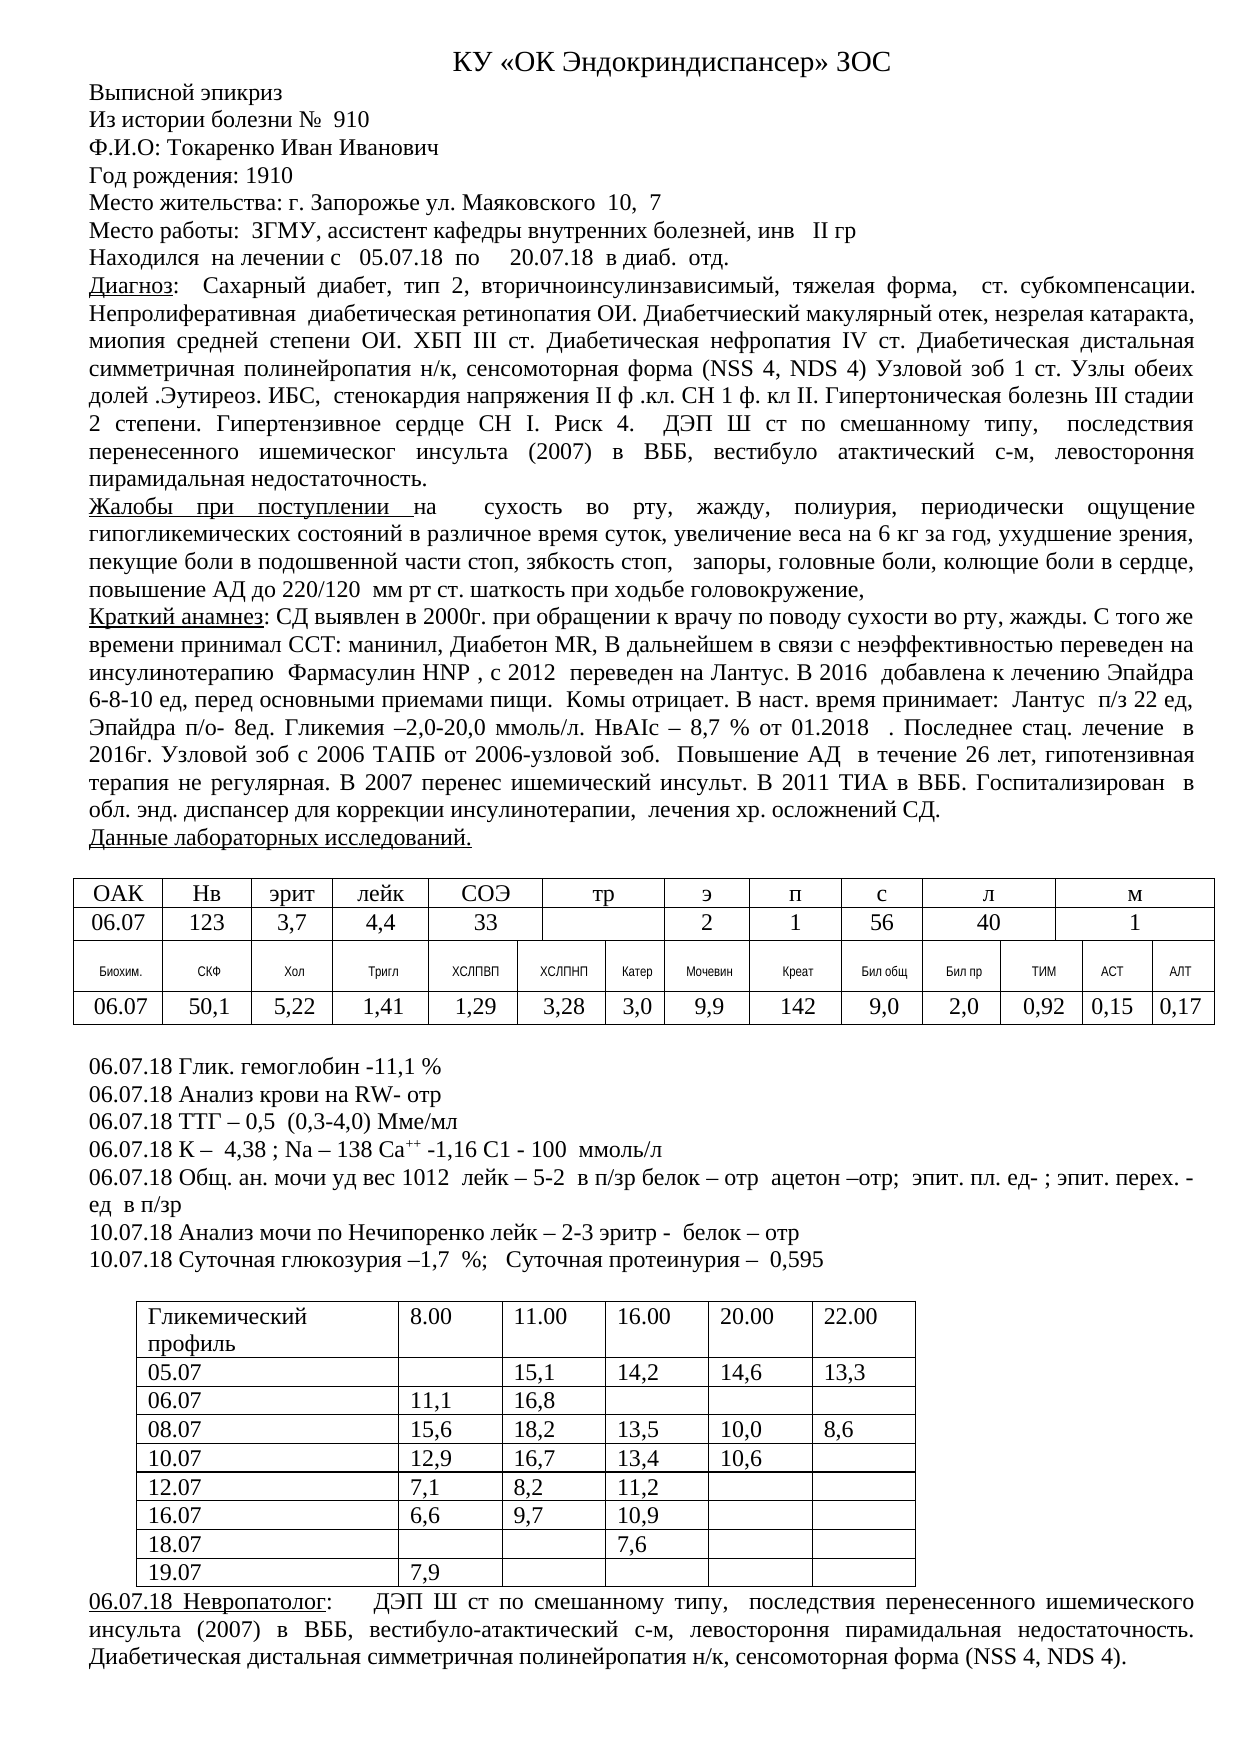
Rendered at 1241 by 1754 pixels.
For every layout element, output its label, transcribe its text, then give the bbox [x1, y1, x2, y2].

table_cell 8,6 [813, 1415, 915, 1443]
table_cell [709, 1530, 812, 1557]
table_cell 10,6 [709, 1444, 812, 1471]
table_cell 40 [923, 908, 1055, 940]
table_cell 13,5 [606, 1415, 708, 1443]
table_cell Катер [606, 941, 664, 991]
table_cell 0,92 [1001, 992, 1082, 1023]
table_cell 08.07 [137, 1415, 398, 1443]
text 06.07.18 Анализ крови на RW- отр [89, 1080, 1196, 1107]
table_header с [842, 879, 922, 907]
table_cell 06.07 [137, 1387, 398, 1414]
table_header 11.00 [503, 1302, 605, 1357]
table_cell 06.07 [74, 992, 162, 1023]
table_cell 9,9 [665, 992, 749, 1023]
table_cell 12,9 [399, 1444, 502, 1471]
table_cell ХСЛПНП [518, 941, 605, 991]
subtitle Выписной эпикриз [89, 78, 1202, 105]
table_cell 3,0 [606, 992, 664, 1023]
table_cell 10,9 [606, 1501, 708, 1529]
table_cell 56 [842, 908, 922, 940]
table_cell [709, 1501, 812, 1529]
table_cell 1 [750, 908, 841, 940]
table_cell 11,1 [399, 1387, 502, 1414]
text 10.07.18 Суточная глюкозурия –1,7 %; Суточная протеинурия – 0,595 [89, 1245, 1196, 1273]
table_cell 1,29 [429, 992, 517, 1023]
text Жалобы при поступлении на сухость во рту, жажду, полиурия, периодически ощущение гипогликемических состояний в различное время суток, увеличение веса на 6 кг за год, ухудшение зрения, пекущие боли в подошвенной части стоп, зябкость стоп, запоры, головные боли, колющие боли в сердце, повышение АД до 220/120 мм рт ст. шаткость при ходьбе головокружение, [89, 492, 1196, 602]
table_cell 142 [750, 992, 841, 1023]
table_header м [1056, 879, 1214, 907]
table_cell [503, 1530, 605, 1557]
table_cell 13,3 [813, 1358, 915, 1386]
table_header Гликемический профиль [137, 1302, 398, 1357]
table_cell 18.07 [137, 1530, 398, 1557]
table_cell Бил пр [923, 941, 1000, 991]
table_cell [606, 1387, 708, 1414]
table_cell 19.07 [137, 1559, 398, 1586]
table_cell Бил общ [842, 941, 922, 991]
table_cell ХСЛПВП [429, 941, 517, 991]
table_cell 11,2 [606, 1473, 708, 1500]
table_cell 10,0 [709, 1415, 812, 1443]
table_cell [813, 1387, 915, 1414]
text Год рождения: 1910 [89, 161, 1196, 188]
table_cell [709, 1387, 812, 1414]
text 06.07.18 ТТГ – 0,5 (0,3-4,0) Мме/мл [89, 1107, 1196, 1135]
table_cell [543, 908, 664, 940]
text Место работы: ЗГМУ, ассистент кафедры внутренних болезней, инв II гр [89, 216, 1196, 243]
text 06.07.18 Глик. гемоглобин -11,1 % [89, 1052, 1196, 1080]
table_cell СКФ [163, 941, 251, 991]
table_header п [750, 879, 841, 907]
table_header СОЭ [429, 879, 542, 907]
table_cell 6,6 [399, 1501, 502, 1529]
table_header л [923, 879, 1055, 907]
table_cell [709, 1473, 812, 1500]
table_cell 15,1 [503, 1358, 605, 1386]
table_cell 7,6 [606, 1530, 708, 1557]
table_cell 10.07 [137, 1444, 398, 1471]
table_cell 1,41 [333, 992, 428, 1023]
table_cell 4,4 [333, 908, 428, 940]
table_cell 50,1 [163, 992, 251, 1023]
table_cell 2,0 [923, 992, 1000, 1023]
subtitle Ф.И.О: Токаренко Иван Иванович [89, 133, 1196, 161]
text 10.07.18 Анализ мочи по Нечипоренко лейк – 2-3 эритр - белок – отр [89, 1218, 1196, 1245]
table_cell АЛТ [1153, 941, 1214, 991]
table_header Нв [163, 879, 251, 907]
subtitle 06.07.18 Общ. ан. мочи уд вес 1012 лейк – 5-2 в п/зр белок – отр ацетон –отр; эпит. пл. ед- ; эпит. перех. -ед в п/зр [89, 1163, 1196, 1218]
table_cell 16,8 [503, 1387, 605, 1414]
table_cell [503, 1559, 605, 1586]
table_cell [399, 1358, 502, 1386]
table_cell Мочевин [665, 941, 749, 991]
table_cell 3,7 [252, 908, 332, 940]
table_header 20.00 [709, 1302, 812, 1357]
table_header 22.00 [813, 1302, 915, 1357]
text 06.07.18 К – 4,38 ; Nа – 138 Са++ -1,16 С1 - 100 ммоль/л [89, 1135, 1196, 1163]
table_cell 7,1 [399, 1473, 502, 1500]
subtitle Из истории болезни № 910 [89, 105, 1196, 133]
text Место жительства: г. Запорожье ул. Маяковского 10, 7 [89, 188, 1196, 216]
table_header э [665, 879, 749, 907]
table_cell 8,2 [503, 1473, 605, 1500]
table_cell Хол [252, 941, 332, 991]
table_cell 13,4 [606, 1444, 708, 1471]
table_cell 9,7 [503, 1501, 605, 1529]
table_header лейк [333, 879, 428, 907]
table_cell 7,9 [399, 1559, 502, 1586]
text Диагноз: Сахарный диабет, тип 2, вторичноинсулинзависимый, ст. Непролиферативная диабетическая ретинопатия ОИ. Диабетчиеский макулярный отек, незрелая катаракта, миопия средней степени ОИ. ХБП III ст. Диабетическая нефропатия IV ст. Диабетическая дистальная симметричная полинейропатия н/к, сенсомоторная форма (NSS 4, NDS 4) Узловой зоб 1 ст. Узлы обеих долей .Эутиреоз. ИБС, стенокардия напряжения II ф .кл. СН 1 ф. кл II. Гипертоническая болезнь III стадии 2 степени. Гипертензивное сердце СН I. Риск 4. ДЭП Ш ст по смешанному типу, последствия перенесенного ишемическог инсульта (2007) в ВББ, вестибуло атактический с-м, левостороння пирамидальная недостаточность. [89, 271, 1196, 492]
table_cell 05.07 [137, 1358, 398, 1386]
table_cell 0,17 [1153, 992, 1214, 1023]
text Краткий анамнез: СД выявлен в 2000г. при обращении к врачу по поводу сухости во рту, жажды. С того же времени принимал ССТ: манинил, Диабетон MR, В дальнейшем в связи с неэффективностью переведен на инсулинотерапию Фармасулин НNP , с 2012 переведен на Лантус. В 2016 добавлена к лечению Эпайдра 6-8-10 ед, перед основными приемами пищи. Комы отрицает. В наст. время принимает: Лантус п/з 22 ед, Эпайдра п/о- 8ед. Гликемия –2,0-20,0 ммоль/л. НвАIс – 8,7 % от 01.2018 . Последнее стац. лечение в 2016г. Узловой зоб с 2006 ТАПБ от 2006-узловой зоб. Повышение АД в течение 26 лет, гипотензивная терапия не регулярная. В 2007 перенес ишемический инсульт. В 2011 ТИА в ВББ. Госпитализирован в обл. энд. диспансер для коррекции инсулинотерапии, лечения хр. осложнений СД. [89, 602, 1196, 823]
text Данные лабораторных исследований. [89, 823, 1196, 851]
table_header 8.00 [399, 1302, 502, 1357]
table_header тр [543, 879, 664, 907]
table_cell [813, 1559, 915, 1586]
table_header 16.00 [606, 1302, 708, 1357]
table_cell 18,2 [503, 1415, 605, 1443]
text на лечении с 05.07.18 по 20.07.18 в отд. [89, 243, 1196, 271]
text 06.07.18 Невропатолог: ДЭП Ш ст по смешанному типу, последствия перенесенного ишемического инсульта (2007) в ВББ, вестибуло-атактический с-м, левостороння пирамидальная недостаточность. Диабетическая дистальная симметричная полинейропатия н/к, сенсомоторная форма (NSS 4, NDS 4). [89, 1587, 1196, 1670]
table_cell Биохим. [74, 941, 162, 991]
table_cell [813, 1473, 915, 1500]
table_cell 14,6 [709, 1358, 812, 1386]
table_header эрит [252, 879, 332, 907]
table_cell 5,22 [252, 992, 332, 1023]
table_cell Тригл [333, 941, 428, 991]
table_cell 06.07 [74, 908, 162, 940]
table_cell ТИМ [1001, 941, 1082, 991]
table_cell 14,2 [606, 1358, 708, 1386]
table_cell [813, 1444, 915, 1471]
table_cell 16.07 [137, 1501, 398, 1529]
table_cell 123 [163, 908, 251, 940]
table_cell АСТ [1083, 941, 1152, 991]
table_cell 33 [429, 908, 542, 940]
table_cell 9,0 [842, 992, 922, 1023]
table_cell [606, 1559, 708, 1586]
table_header ОАК [74, 879, 162, 907]
table_cell [813, 1530, 915, 1557]
table_cell Креат [750, 941, 841, 991]
table_cell 16,7 [503, 1444, 605, 1471]
table_cell 3,28 [518, 992, 605, 1023]
table_cell [813, 1501, 915, 1529]
table_cell 1 [1056, 908, 1214, 940]
table_cell [399, 1530, 502, 1557]
table_cell 2 [665, 908, 749, 940]
table_cell 0,15 [1083, 992, 1152, 1023]
table_cell 15,6 [399, 1415, 502, 1443]
table_cell 12.07 [137, 1473, 398, 1500]
table_cell [709, 1559, 812, 1586]
